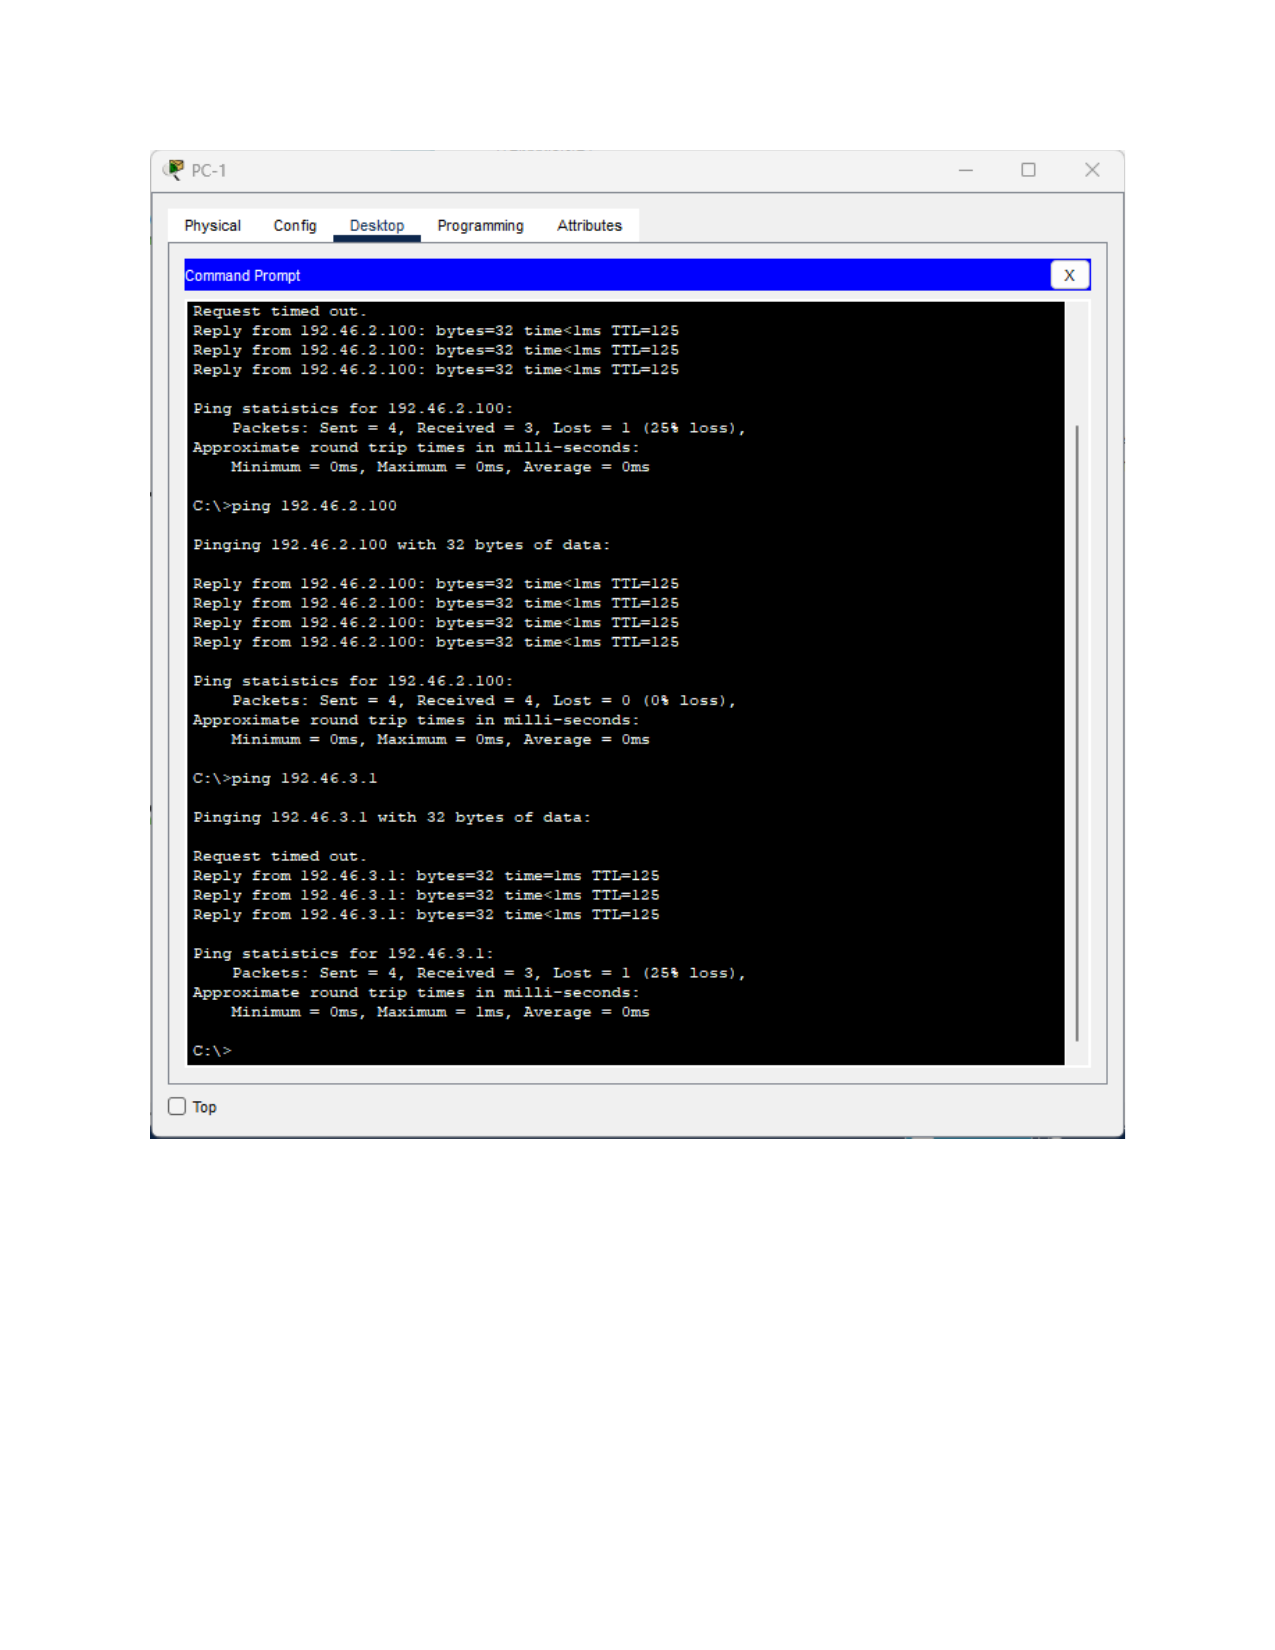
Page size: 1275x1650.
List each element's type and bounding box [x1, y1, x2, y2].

picture [150, 150, 1125, 1139]
